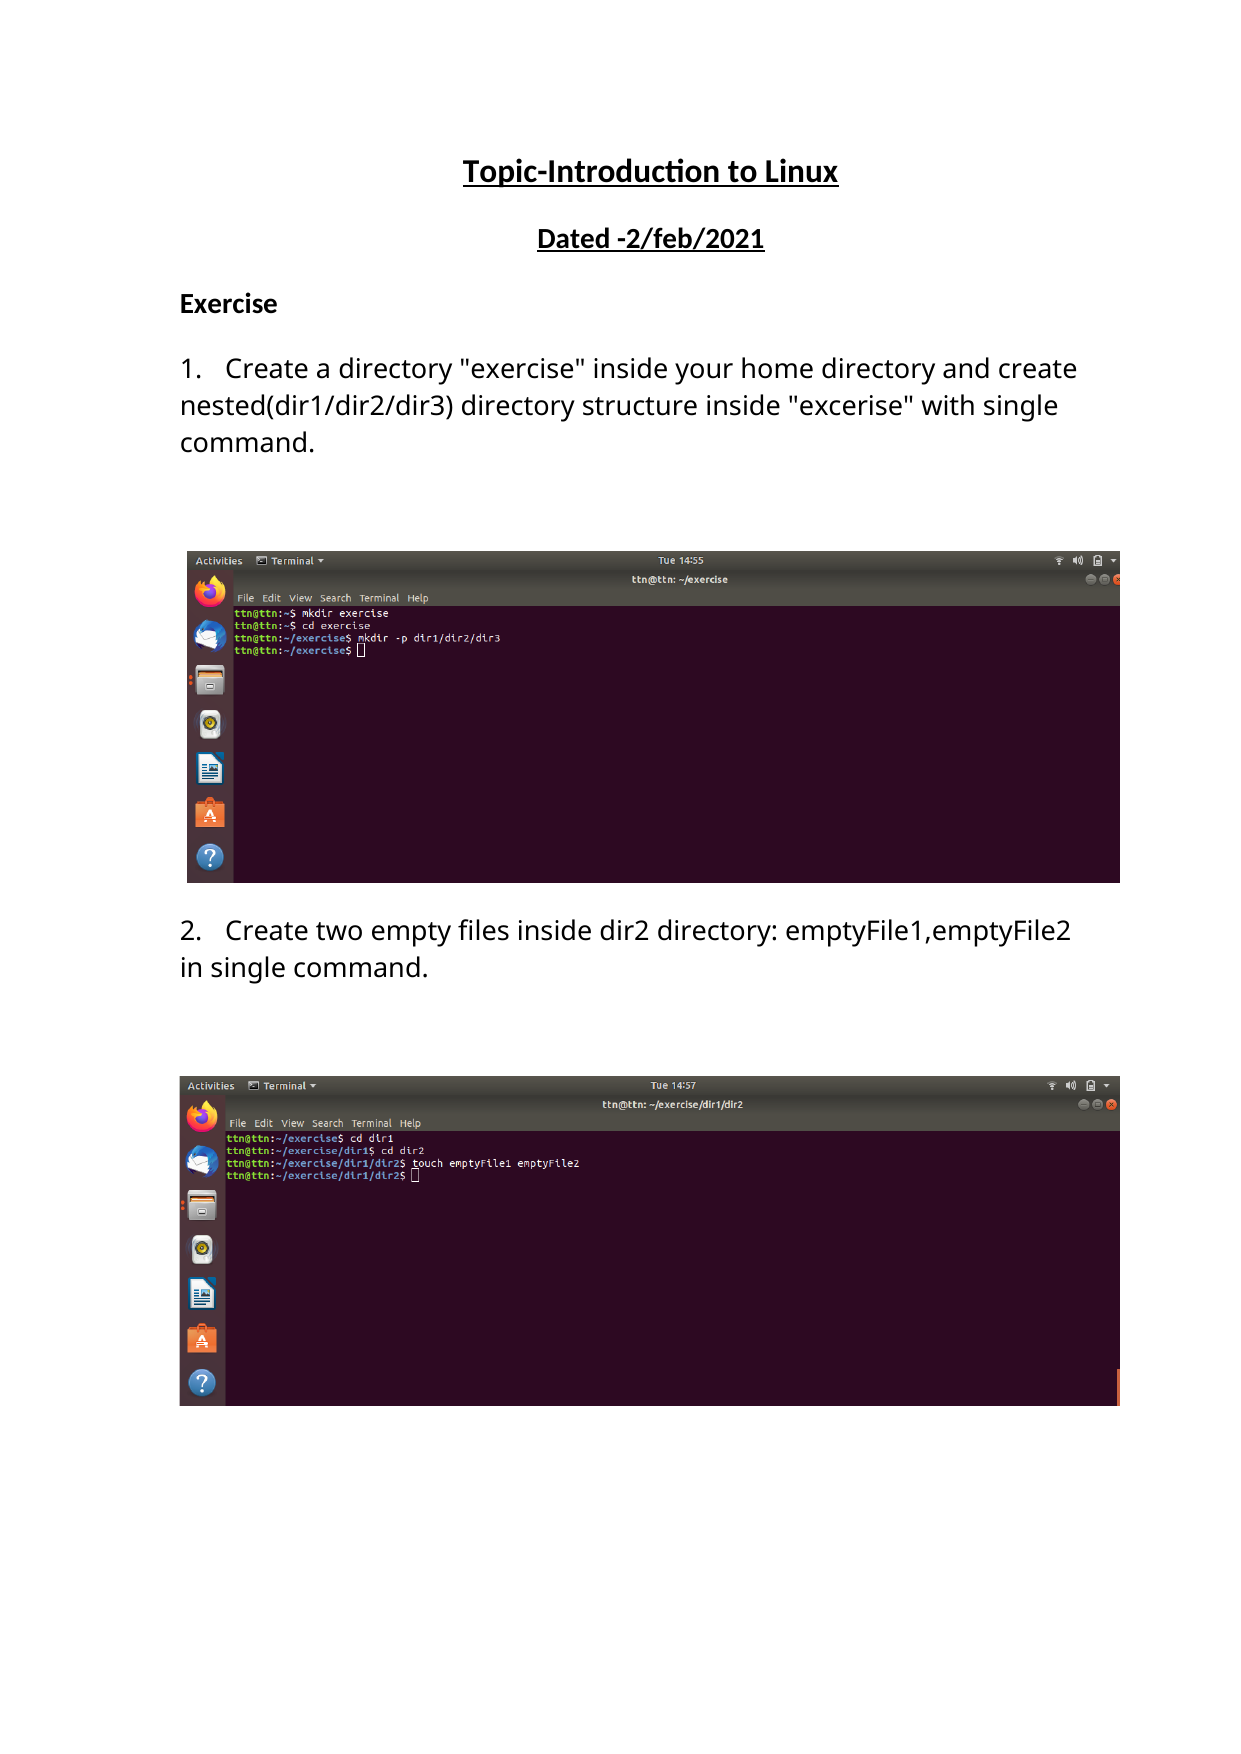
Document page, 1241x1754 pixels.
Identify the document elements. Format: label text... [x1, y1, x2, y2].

list Create a directory "exercise" inside your home directory and create nested(dir1/dir2/dir3) directory structure inside "excerise" with single command. [179, 349, 1090, 460]
text Exercise [179, 285, 1090, 320]
list Create two empty files inside dir2 directory: emptyFile1,emptyFile2 in single command. [179, 912, 1090, 985]
text Dated -2/feb/2021 [194, 220, 1090, 256]
picture [179, 1076, 1120, 1406]
text Topic-Introduction to Linux [194, 150, 1090, 191]
picture [187, 551, 1120, 883]
